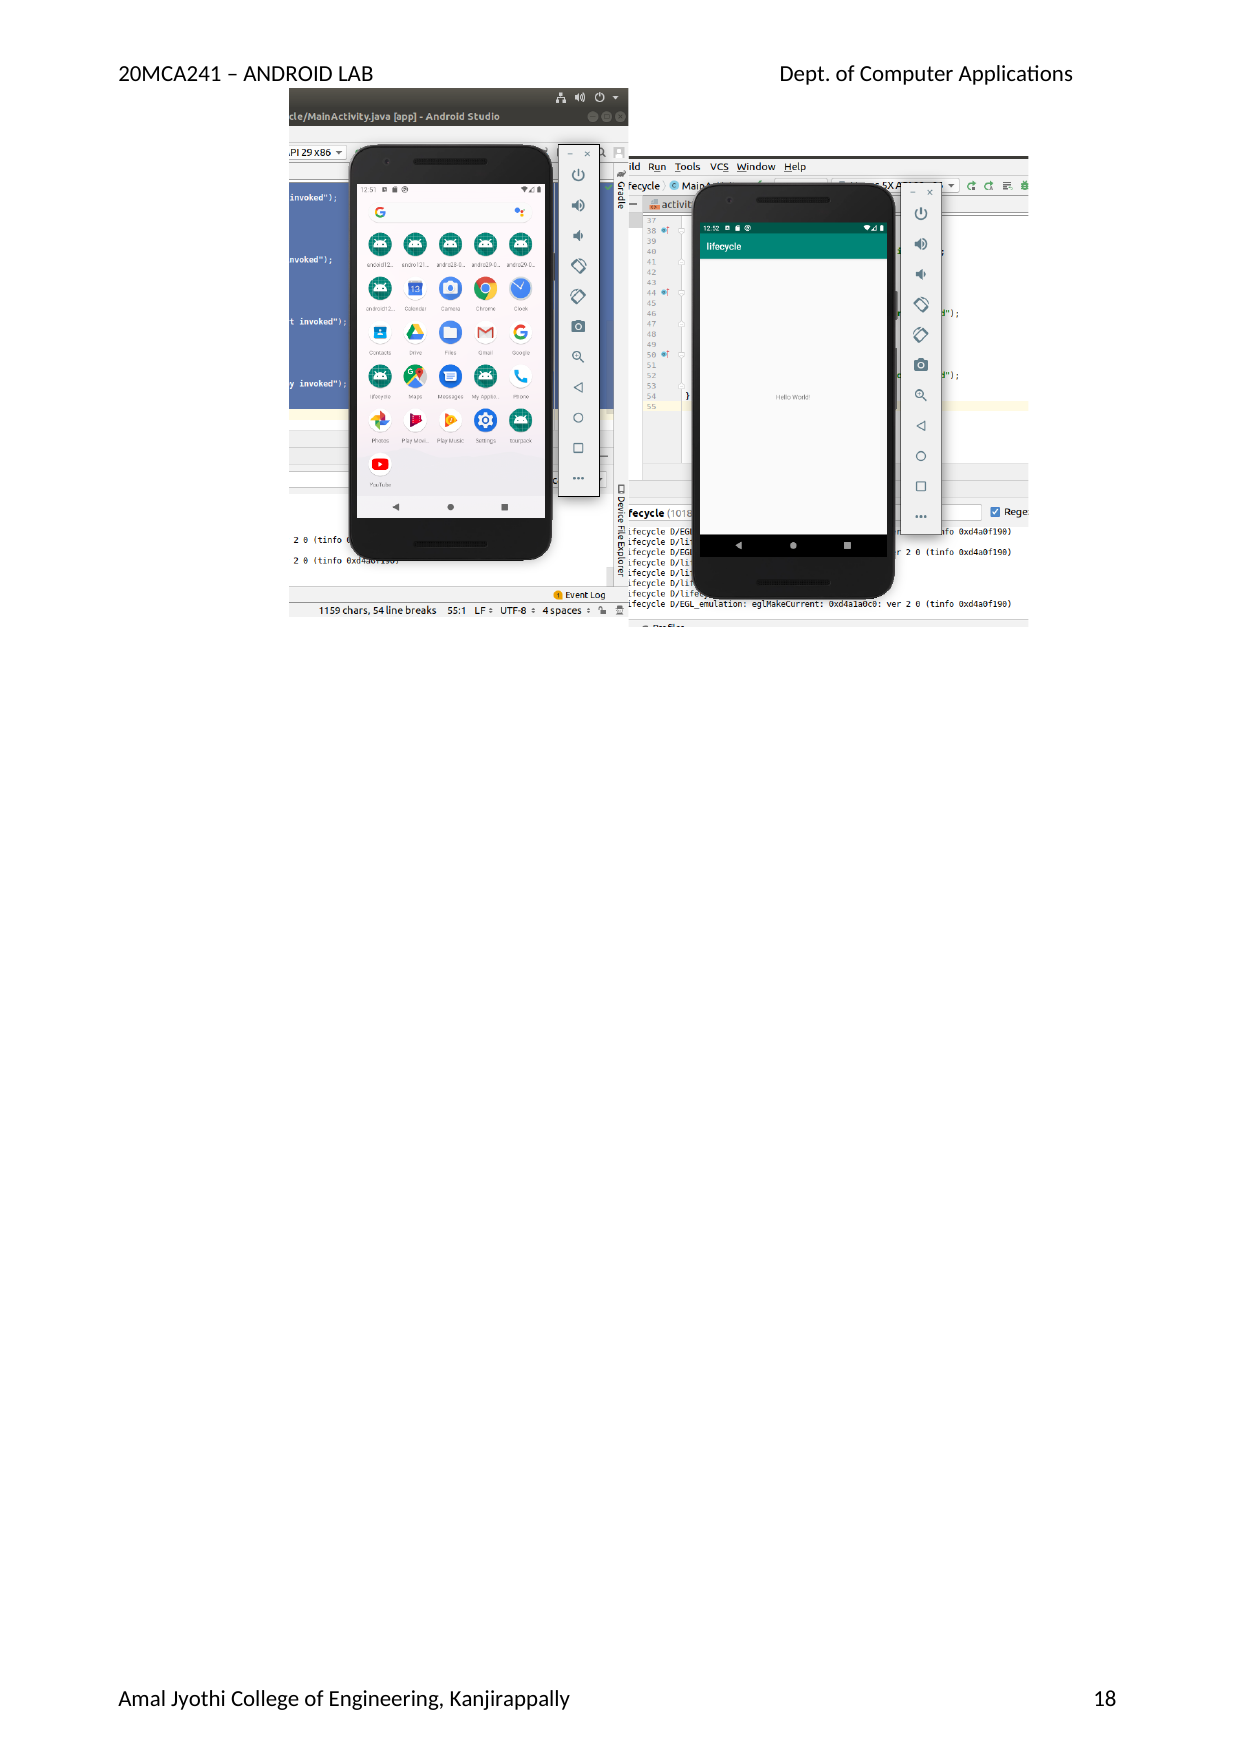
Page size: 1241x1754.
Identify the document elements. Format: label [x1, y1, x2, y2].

picture [289, 88, 1029, 627]
